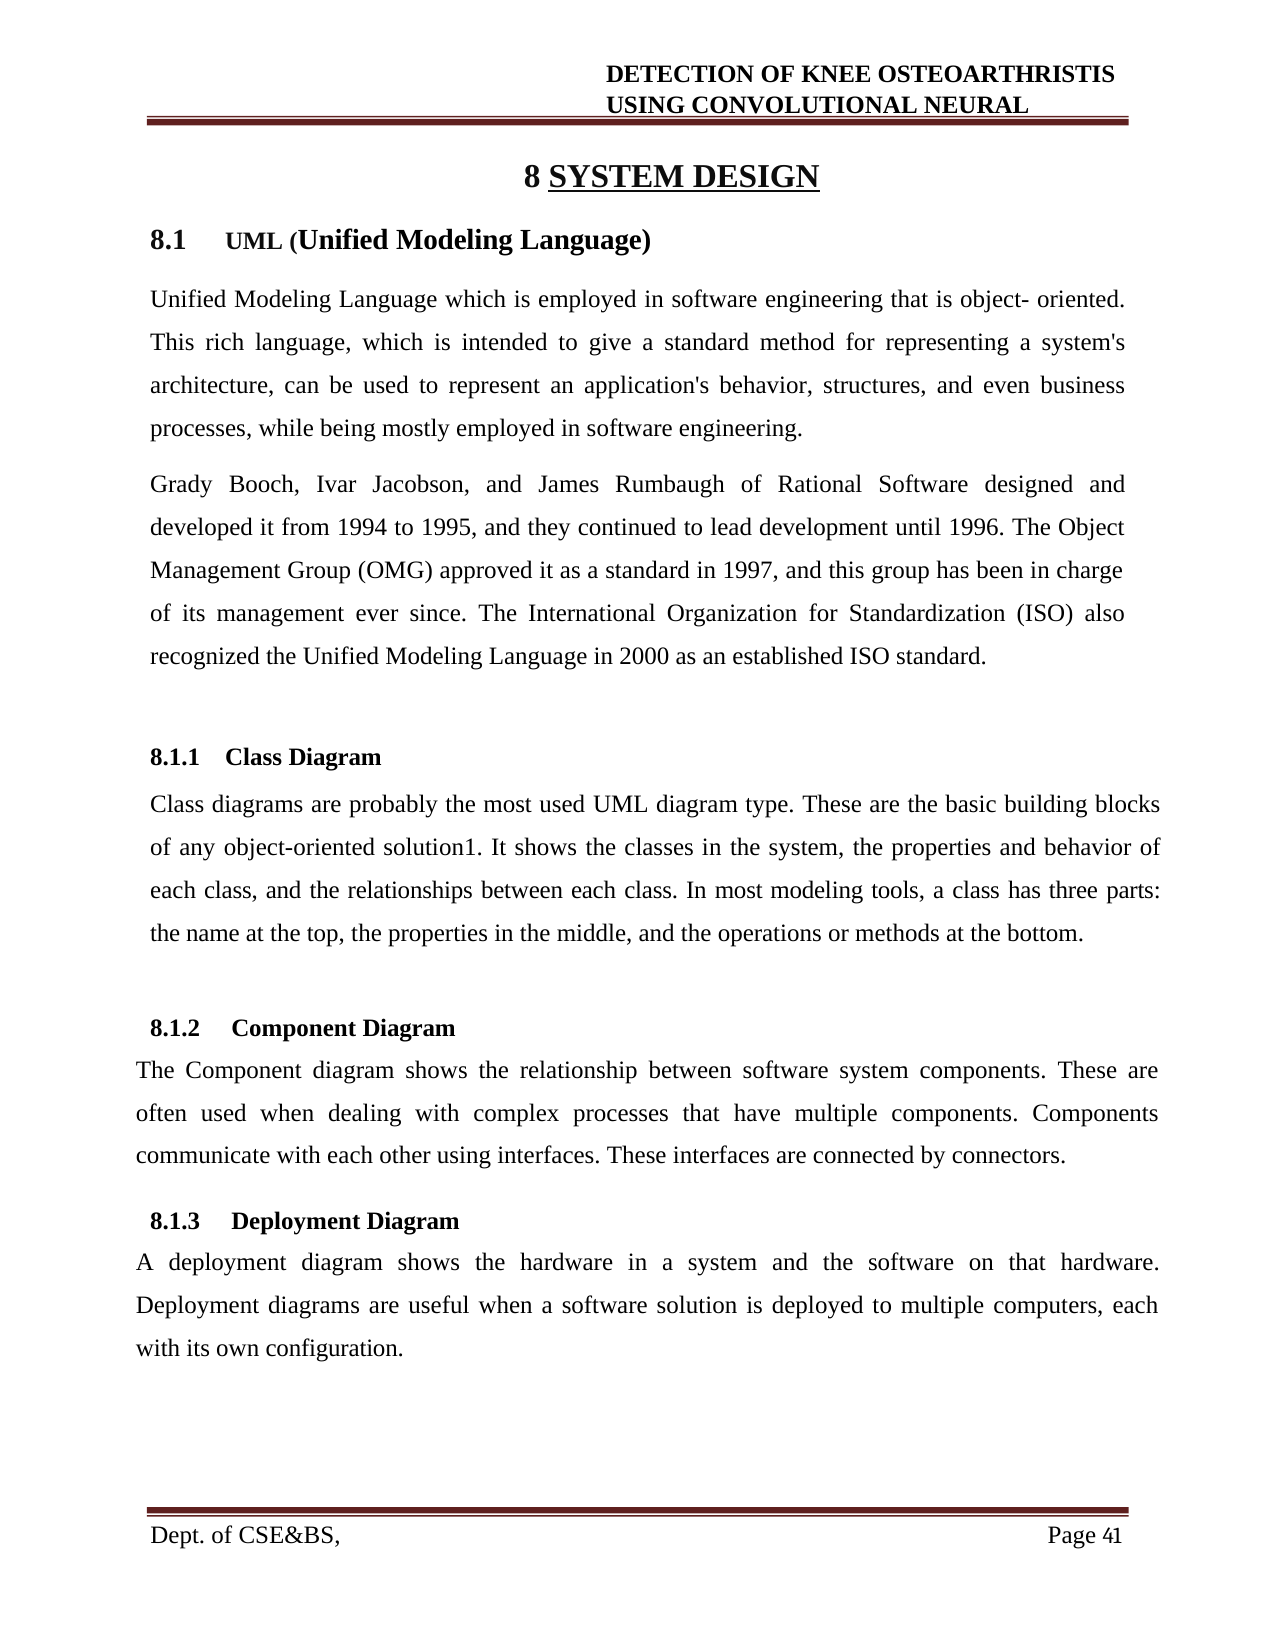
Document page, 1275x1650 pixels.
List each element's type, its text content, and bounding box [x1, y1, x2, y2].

list UML (Unified Modeling Language) [150, 222, 1217, 256]
list SYSTEM DESIGN [126, 157, 1217, 195]
text Class diagrams are probably the most used UML diagram type. These are the basic building blocks of any object-oriented solution1. It shows the classes in the system, the properties and behavior of each class, and the relationships between each class. In most modeling tools, a class has three parts: the name at the top, the properties in the middle, and the operations or methods at the bottom. [150, 789, 1161, 947]
text A deployment diagram shows the hardware in a system and the software on that hardware. Deployment diagrams are useful when a software solution is deployed to multiple computers, each with its own configuration. [136, 1247, 1160, 1362]
list Deployment Diagram [150, 1206, 1217, 1234]
text Grady Booch, Ivar Jacobson, and James Rumbaugh of Rational Software designed and developed it from 1994 to 1995, and they continued to lead development until 1996. The Object Management Group (OMG) approved it as a standard in 1997, and this group has been in charge of its management ever since. The International Organization for Standardization (ISO) also recognized the Unified Modeling Language in 2000 as an established ISO standard. [150, 469, 1125, 670]
list Component Diagram [150, 1013, 1217, 1041]
list Class Diagram [150, 742, 1217, 770]
text The Component diagram shows the relationship between software system components. These are often used when dealing with complex processes that have multiple components. Components communicate with each other using interfaces. These interfaces are connected by connectors. [136, 1056, 1159, 1169]
text Unified Modeling Language which is employed in software engineering that is object- oriented. This rich language, which is intended to give a standard method for representing a system's architecture, can be used to represent an application's behavior, structures, and even business processes, while being mostly employed in software engineering. [150, 284, 1126, 442]
